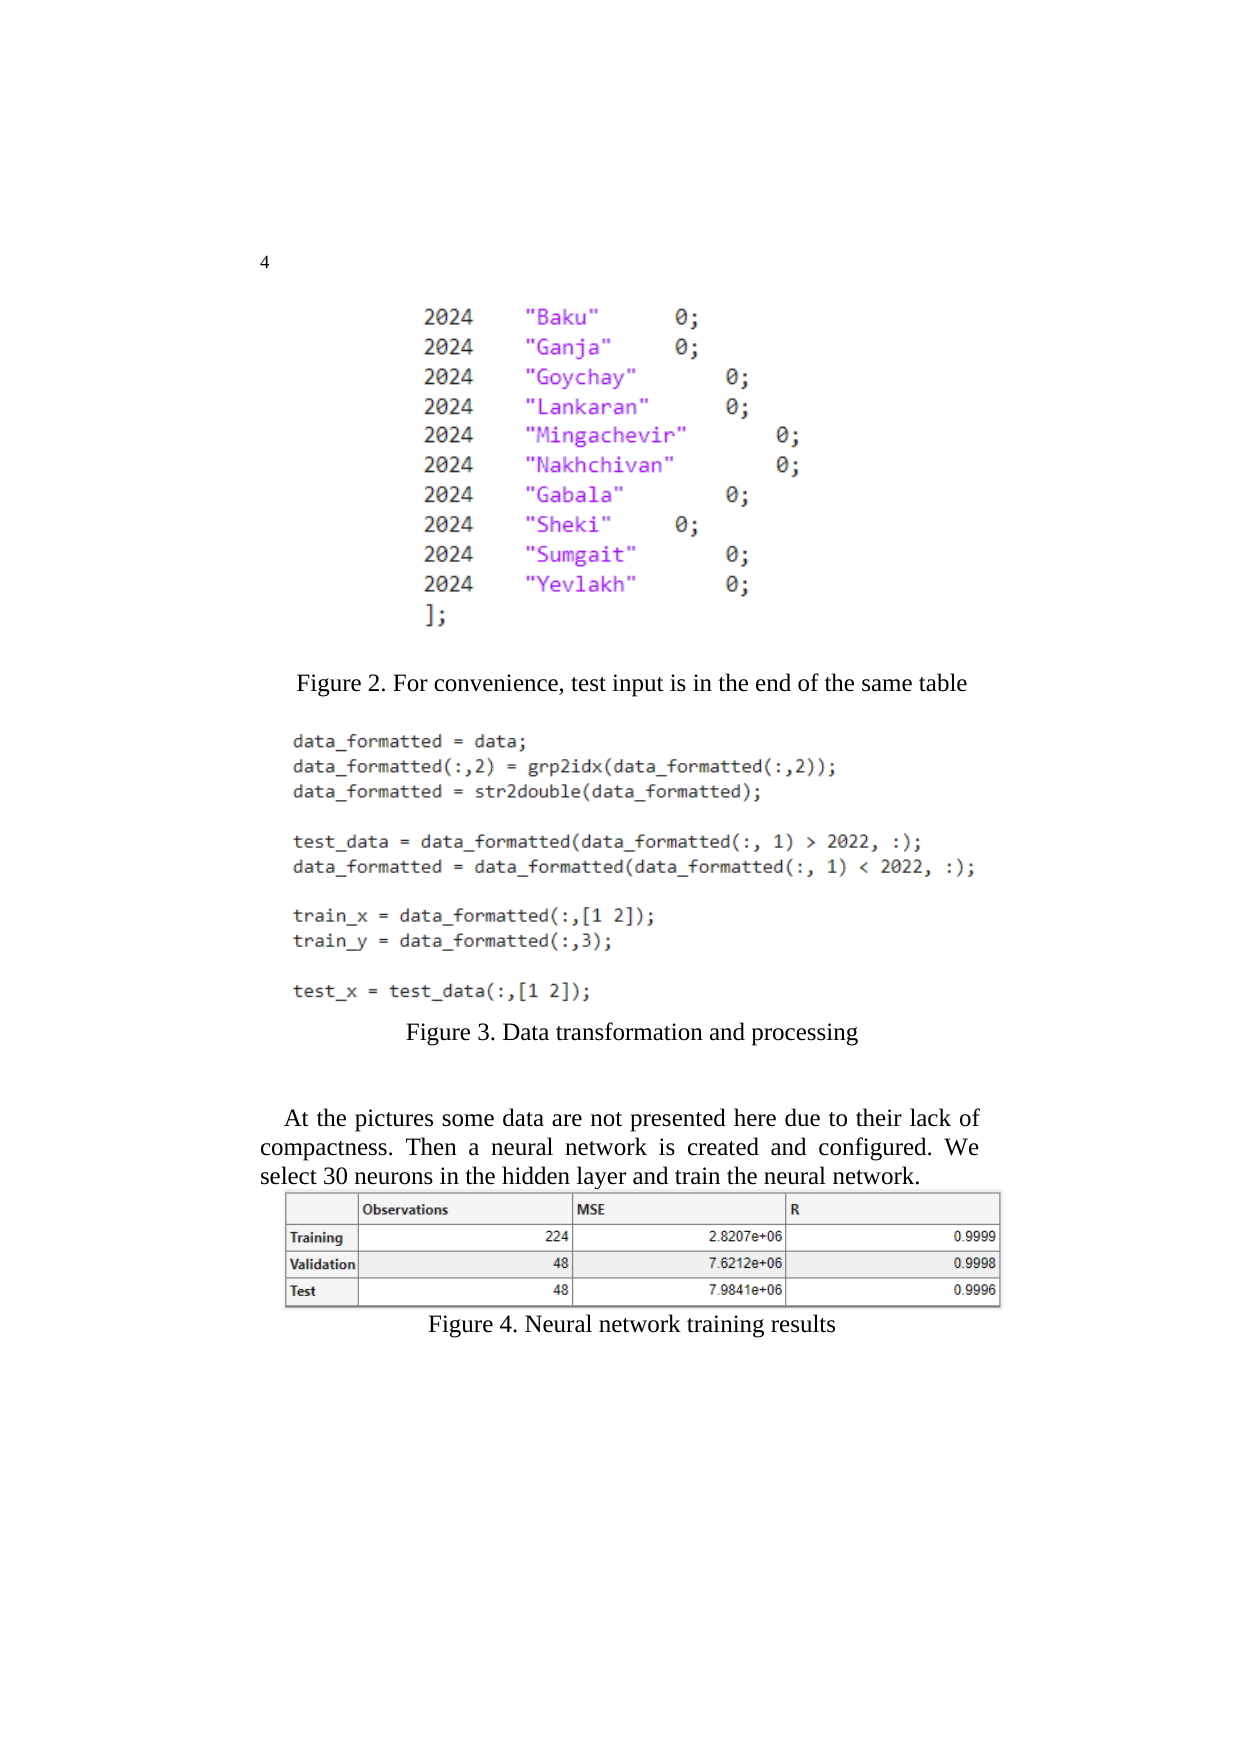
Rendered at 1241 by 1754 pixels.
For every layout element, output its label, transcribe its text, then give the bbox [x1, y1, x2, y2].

picture [283, 725, 1004, 1017]
text Figure 4. Neural network training results [260, 1309, 980, 1338]
text At the pictures some data are not presented here due to their lack of compactness. Then a neural network is created and configured. We select 30 neurons in the hidden layer and train the neural network. [260, 1103, 980, 1189]
text Figure 2. For convenience, test input is in the end of the same table [260, 668, 980, 696]
picture [411, 307, 853, 639]
text Figure 3. Data transformation and processing [260, 1017, 980, 1046]
picture [283, 1189, 1004, 1310]
